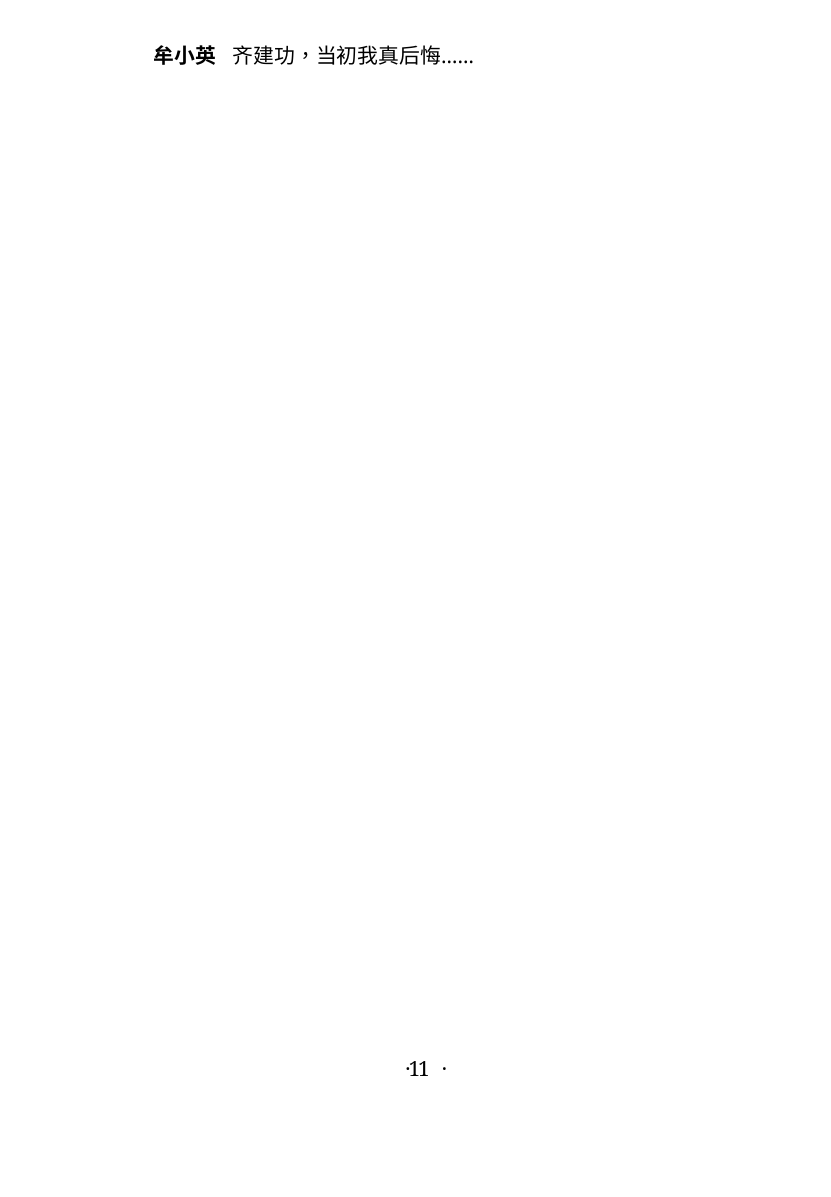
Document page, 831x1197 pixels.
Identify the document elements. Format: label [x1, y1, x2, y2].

text [153, 42, 603, 70]
